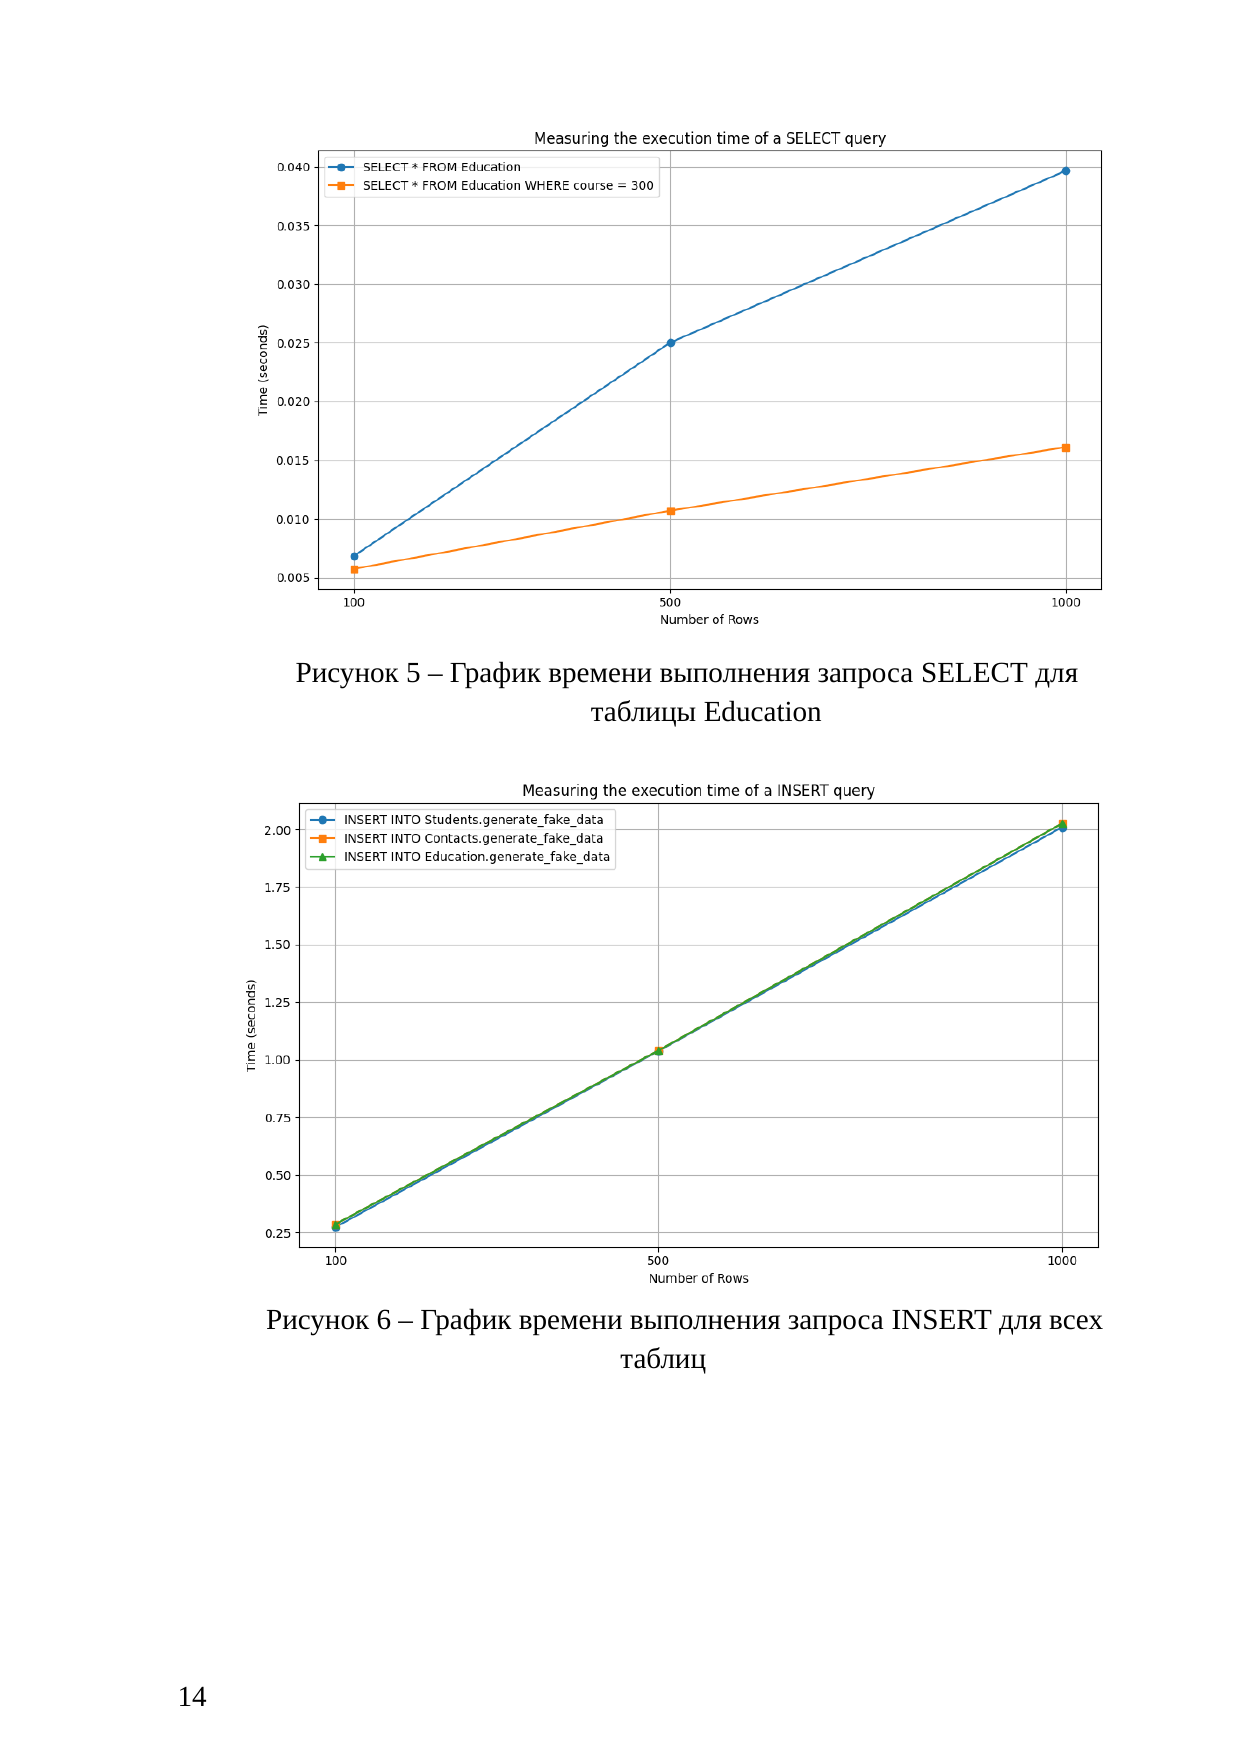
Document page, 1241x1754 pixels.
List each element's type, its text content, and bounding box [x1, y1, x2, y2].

picture [245, 118, 1113, 639]
list Рисунок 5 – График времени выполнения запроса SELECT для таблицы Education [295, 655, 1152, 727]
picture [233, 771, 1111, 1298]
list Рисунок 6 – График времени выполнения запроса INSERT для всех таблиц [266, 1302, 1152, 1374]
